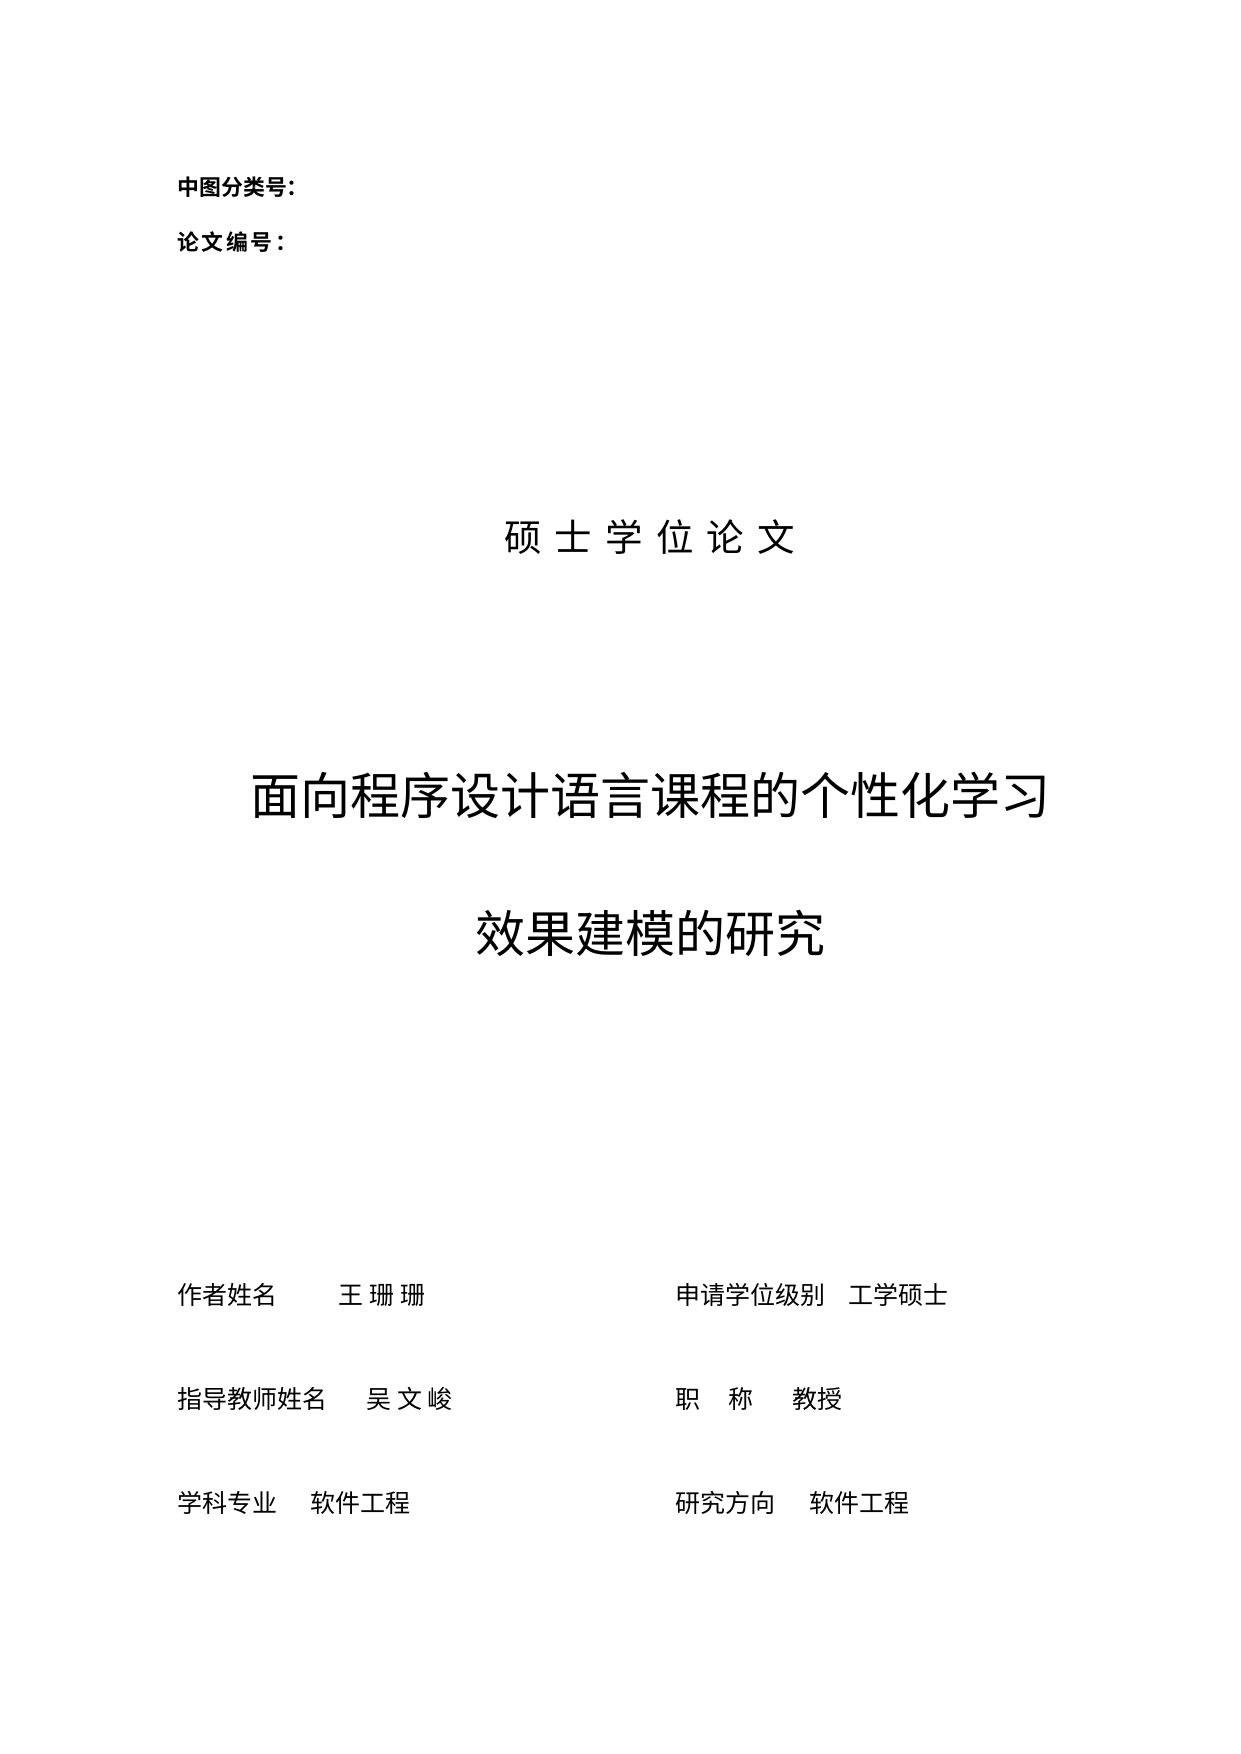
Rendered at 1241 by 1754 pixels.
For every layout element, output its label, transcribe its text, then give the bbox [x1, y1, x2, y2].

text 作者姓名 王 珊 珊 申请学位级别 工学硕士 [177, 1259, 1122, 1327]
text 指导教师姓名 吴 文 峻 职 称 教授 [177, 1363, 1122, 1431]
text 面向程序设计语言课程的个性化学习 [177, 742, 1122, 843]
text 学科专业 软件工程 研究方向 软件工程 [177, 1468, 1122, 1536]
text 硕 士 学 位 论 文 [177, 502, 1122, 569]
text 效果建模的研究 [177, 879, 1122, 981]
text 中图分类号： [177, 169, 1122, 203]
text 论文编号： [177, 224, 1122, 258]
